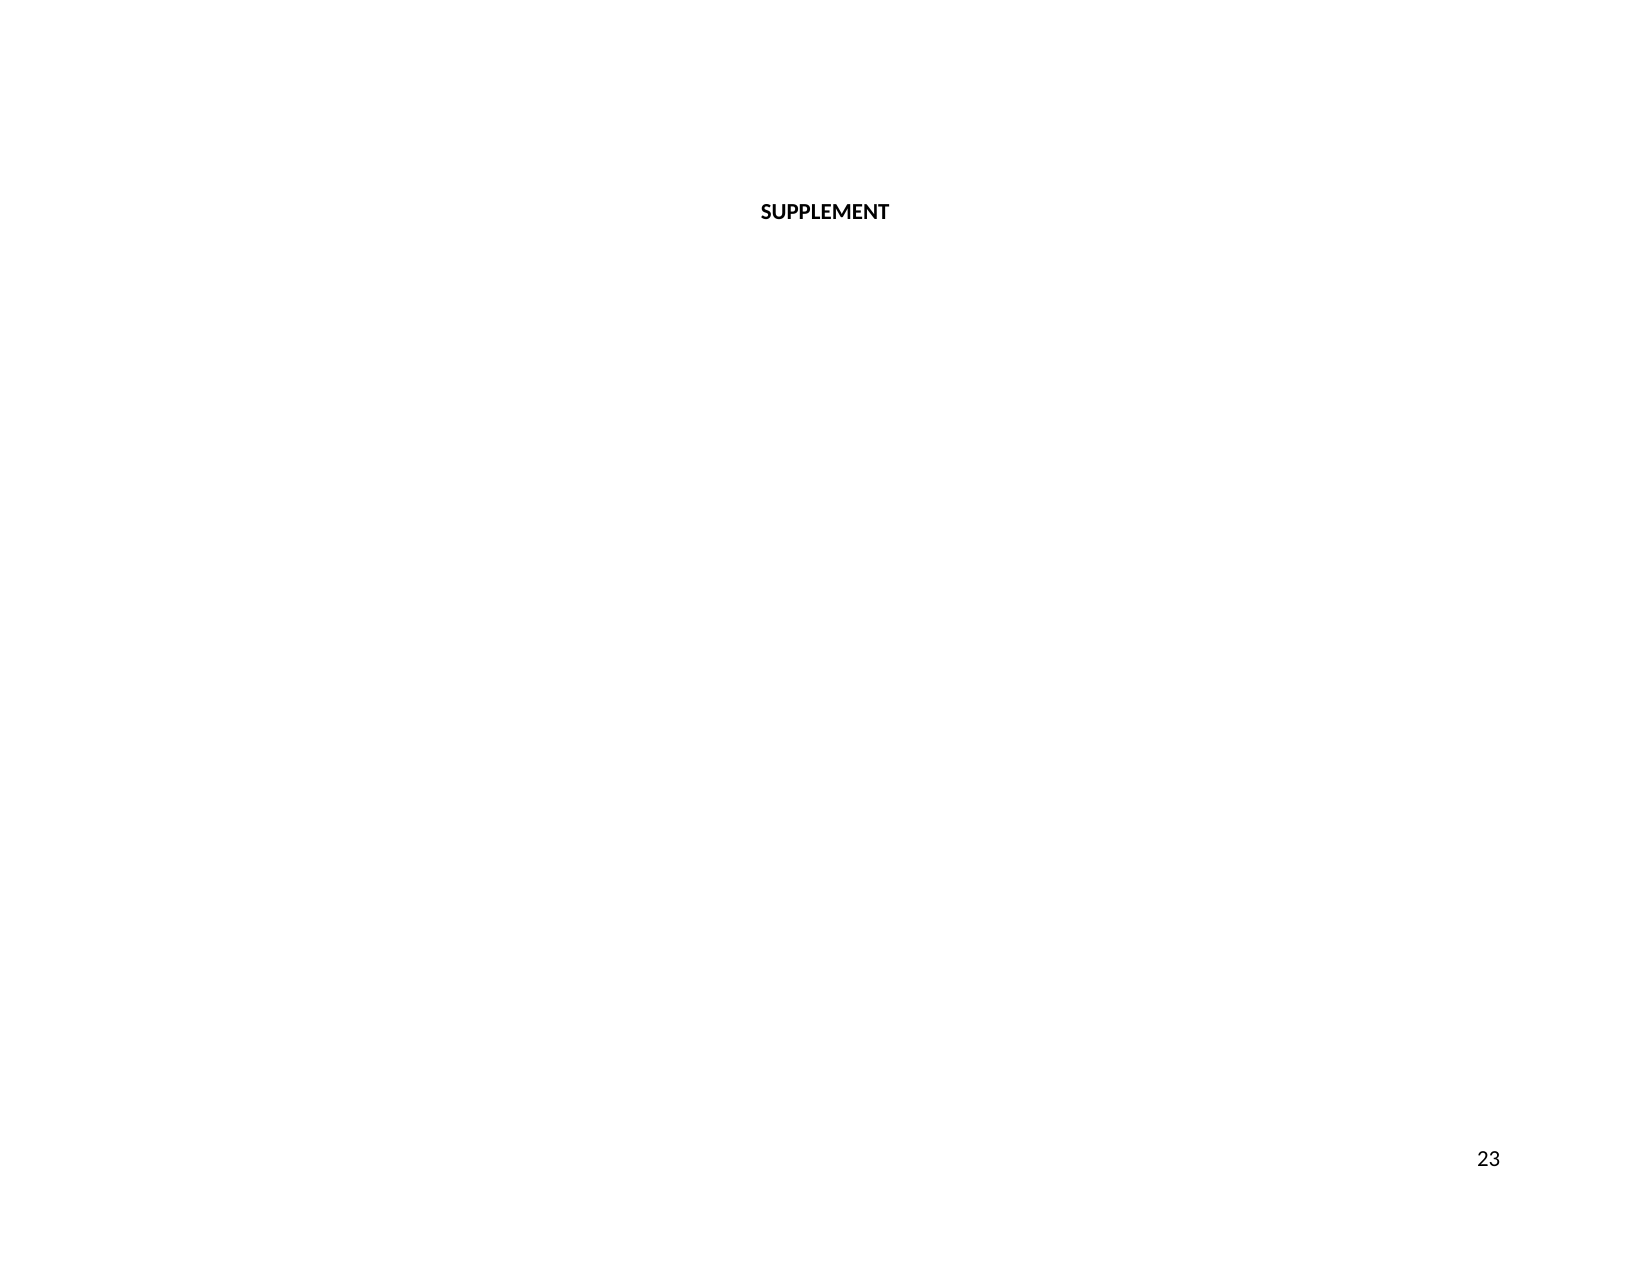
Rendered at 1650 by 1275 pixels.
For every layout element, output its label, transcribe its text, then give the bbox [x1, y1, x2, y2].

text SUPPLEMENT [150, 197, 1500, 225]
